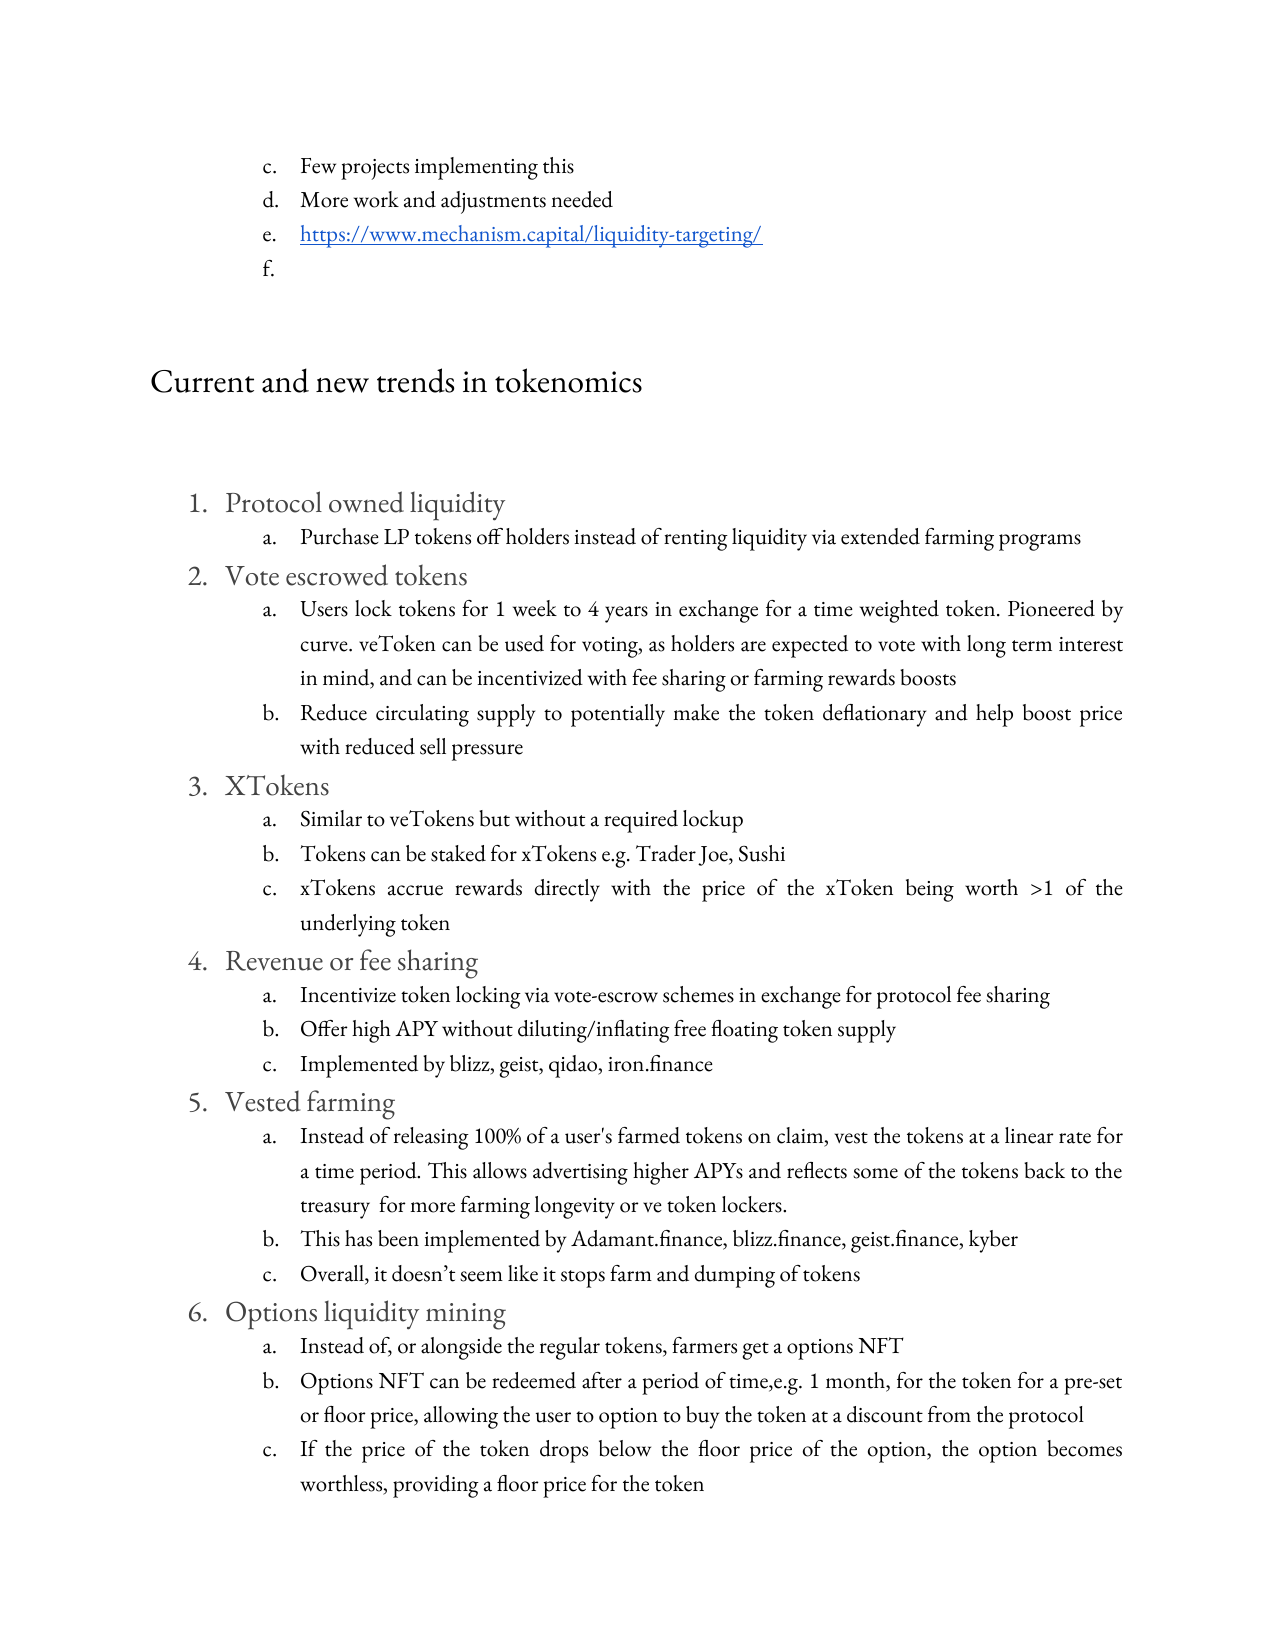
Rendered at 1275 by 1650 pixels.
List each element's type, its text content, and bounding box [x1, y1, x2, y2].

subtitle XTokens [187, 766, 1125, 804]
subtitle Protocol owned liquidity [187, 483, 1125, 521]
subtitle Revenue or fee sharing [187, 941, 1125, 979]
list Similar to veTokens but without a required lockup [262, 804, 1125, 834]
list If the price of the token drops below the floor price of the option, the option becomes worthless, providing a floor price for the token [262, 1434, 1125, 1498]
list xTokens accrue rewards directly with the price of the xToken being worth >1 of the underlying token [262, 872, 1125, 937]
list This has been implemented by Adamant.finance, blizz.finance, geist.finance, kyber [262, 1224, 1125, 1254]
list Instead of, or alongside the regular tokens, farmers get a options NFT [262, 1331, 1125, 1361]
subtitle Vested farming [187, 1082, 1125, 1121]
list https://www.mechanism.capital/liquidity-targeting/ [262, 219, 1125, 249]
list Implemented by blizz, geist, qidao, iron.finance [262, 1048, 1125, 1078]
subtitle Current and new trends in tokenomics [150, 359, 1125, 403]
list More work and adjustments needed [262, 184, 1125, 214]
list Offer high APY without diluting/inflating free floating token supply [262, 1014, 1125, 1044]
list Incentivize token locking via vote-escrow schemes in exchange for protocol fee sharing [262, 979, 1125, 1009]
list Tokens can be staked for xTokens e.g. Trader Joe, Sushi [262, 838, 1125, 868]
list Instead of releasing 100% of a user's farmed tokens on claim, vest the tokens at a linear rate for a time period. This allows advertising higher APYs and reflects some of the tokens back to the treasury for more farming longevity or ve token lockers. [262, 1121, 1125, 1219]
subtitle Options liquidity mining [187, 1292, 1125, 1331]
subtitle Vote escrowed tokens [187, 556, 1125, 594]
list Few projects implementing this [262, 150, 1125, 180]
list Overall, it doesn’t seem like it stops farm and dumping of tokens [262, 1258, 1125, 1288]
list Purchase LP tokens off holders instead of renting liquidity via extended farming programs [262, 521, 1125, 551]
list Options NFT can be redeemed after a period of time,e.g. 1 month, for the token for a pre-set or floor price, allowing the user to option to buy the token at a discount from the protocol [262, 1365, 1125, 1429]
list Reduce circulating supply to potentially make the token deflationary and help boost price with reduced sell pressure [262, 697, 1125, 761]
list Users lock tokens for 1 week to 4 years in exchange for a time weighted token. Pioneered by curve. veToken can be used for voting, as holders are expected to vote with long term interest in mind, and can be incentivized with fee sharing or farming rewards boosts [262, 594, 1125, 692]
